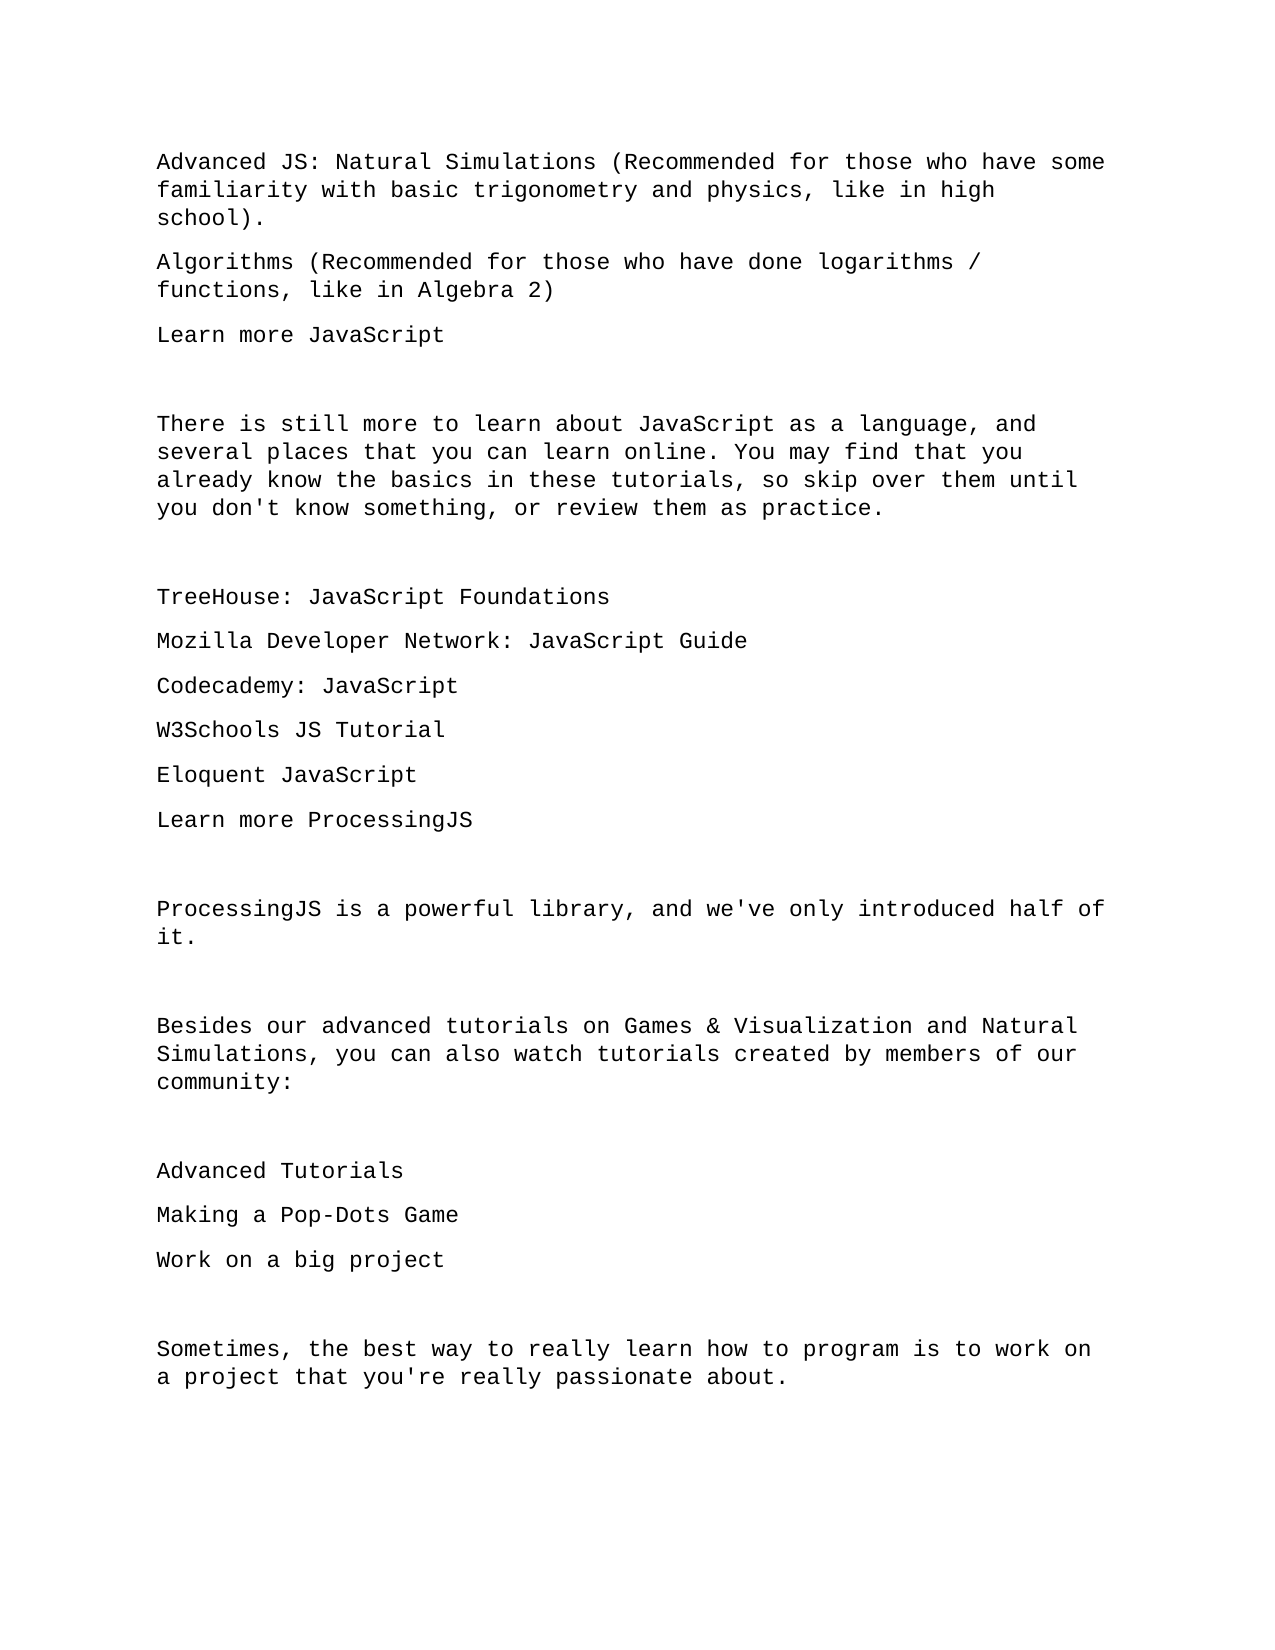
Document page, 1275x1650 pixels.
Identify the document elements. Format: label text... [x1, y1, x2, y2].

text ProcessingJS is a powerful library, and we've only introduced half of it. [156, 897, 1118, 951]
text Sometimes, the best way to really learn how to program is to work on a project that you're really passionate about. [156, 1337, 1118, 1391]
text Making a Pop-Dots Game [156, 1204, 1118, 1230]
text Eloquent JavaScript [156, 763, 1118, 789]
text Learn more ProcessingJS [156, 808, 1118, 834]
text W3Schools JS Tutorial [156, 719, 1118, 745]
text Learn more JavaScript [156, 323, 1118, 349]
text Advanced Tutorials [156, 1159, 1118, 1185]
text Codecademy: JavaScript [156, 674, 1118, 700]
text Advanced JS: Natural Simulations (Recommended for those who have some familiarity with basic trigonometry and physics, like in high school). [156, 150, 1118, 232]
text Mozilla Developer Network: JavaScript Guide [156, 629, 1118, 656]
text Work on a big project [156, 1248, 1118, 1274]
text TreeHouse: JavaScript Foundations [156, 585, 1118, 611]
text Besides our advanced tutorials on Games & Visualization and Natural Simulations, you can also watch tutorials created by members of our community: [156, 1014, 1118, 1096]
text There is still more to learn about JavaScript as a language, and several places that you can learn online. You may find that you already know the basics in these tutorials, so skip over them until you don't know something, or review them as practice. [156, 412, 1118, 522]
text Algorithms (Recommended for those who have done logarithms / functions, like in Algebra 2) [156, 250, 1118, 304]
